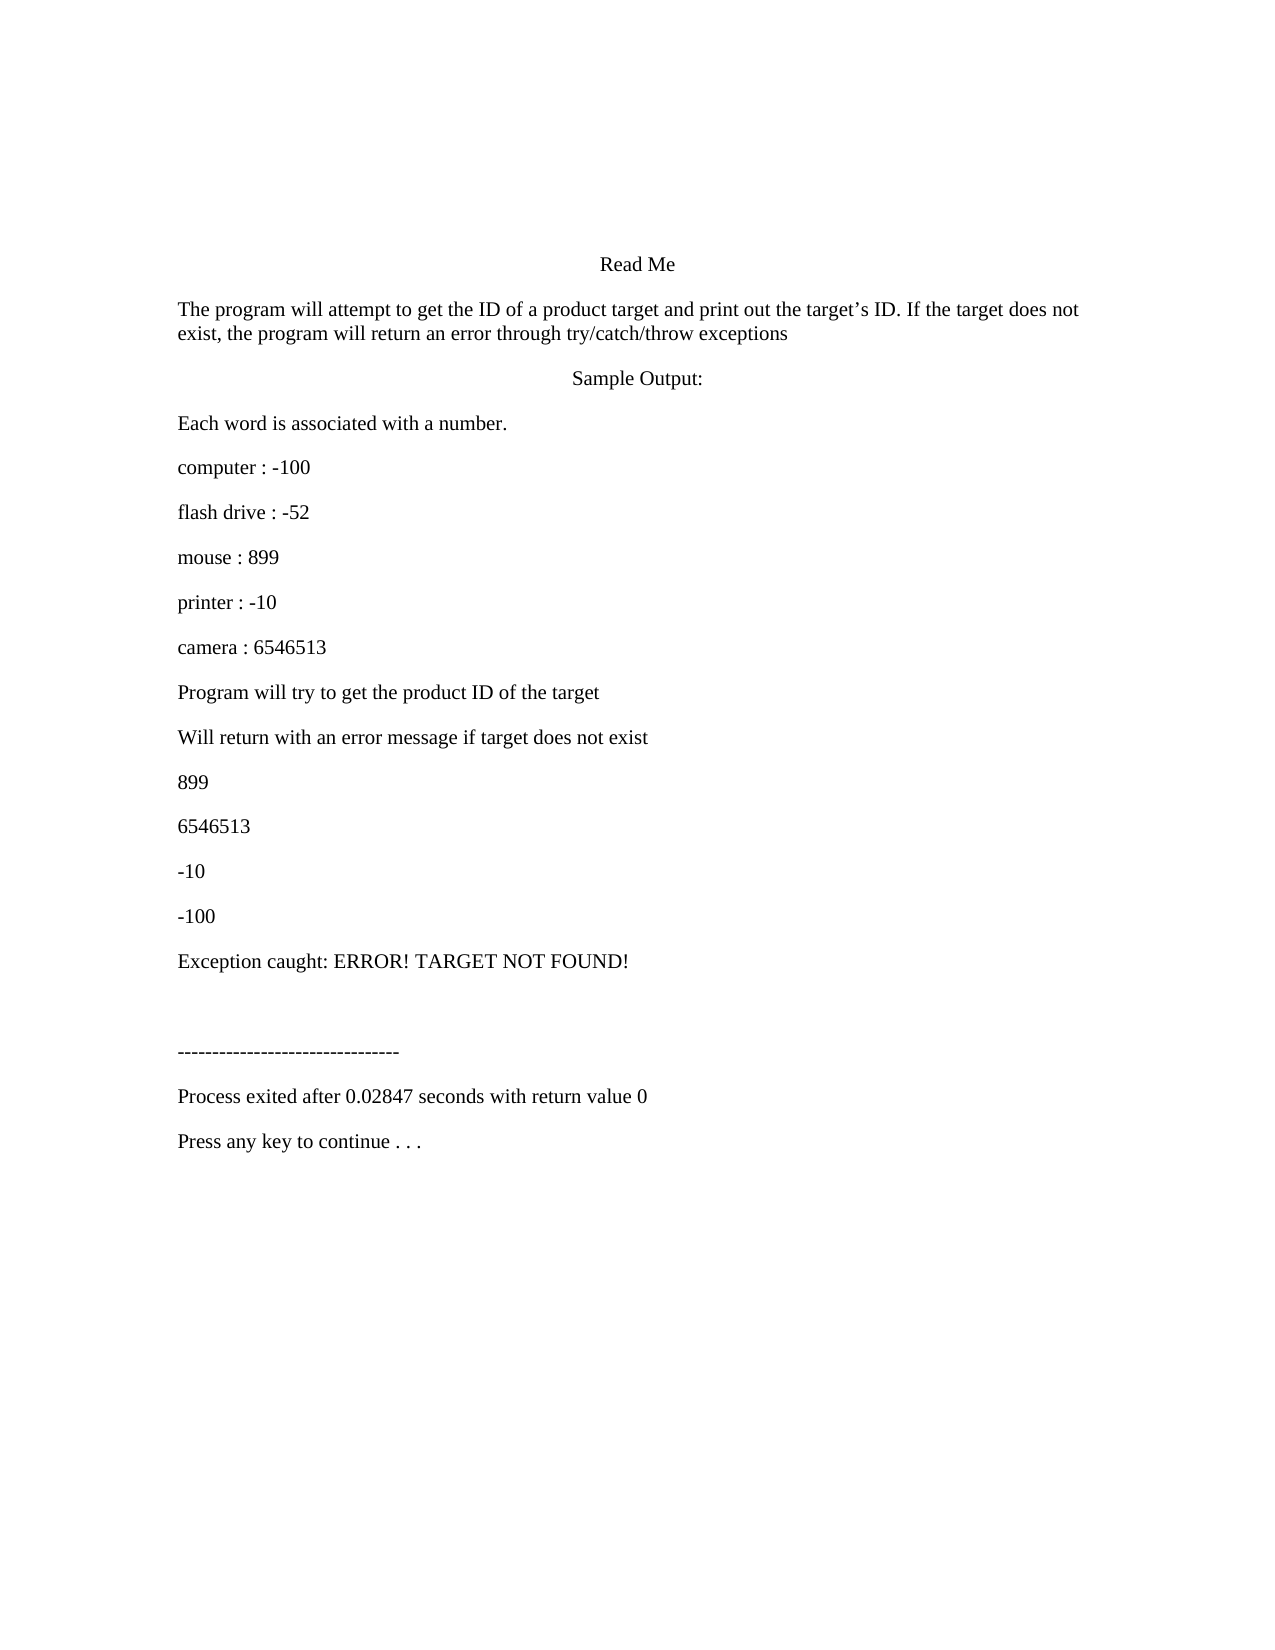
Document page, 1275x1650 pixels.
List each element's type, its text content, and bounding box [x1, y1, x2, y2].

text computer : -100 [177, 455, 1098, 479]
text Will return with an error message if target does not exist [177, 725, 1098, 749]
text Press any key to continue . . . [177, 1129, 1098, 1153]
text mouse : 899 [177, 545, 1098, 569]
text flash drive : -52 [177, 500, 1098, 524]
text Each word is associated with a number. [177, 410, 1098, 434]
text printer : -10 [177, 590, 1098, 614]
text camera : 6546513 [177, 635, 1098, 659]
text Process exited after 0.02847 seconds with return value 0 [177, 1084, 1098, 1108]
text Program will try to get the product ID of the target [177, 680, 1098, 704]
text Sample Output: [177, 366, 1098, 389]
text Read Me [177, 252, 1098, 276]
text -------------------------------- [177, 1039, 1098, 1063]
text The program will attempt to get the ID of a product target and print out the target’s ID. If the target does not exist, the program will return an error through try/catch/throw exceptions [177, 297, 1098, 345]
text 899 [177, 769, 1098, 794]
text -10 [177, 859, 1098, 883]
text -100 [177, 904, 1098, 928]
text 6546513 [177, 814, 1098, 838]
text Exception caught: ERROR! TARGET NOT FOUND! [177, 949, 1098, 973]
